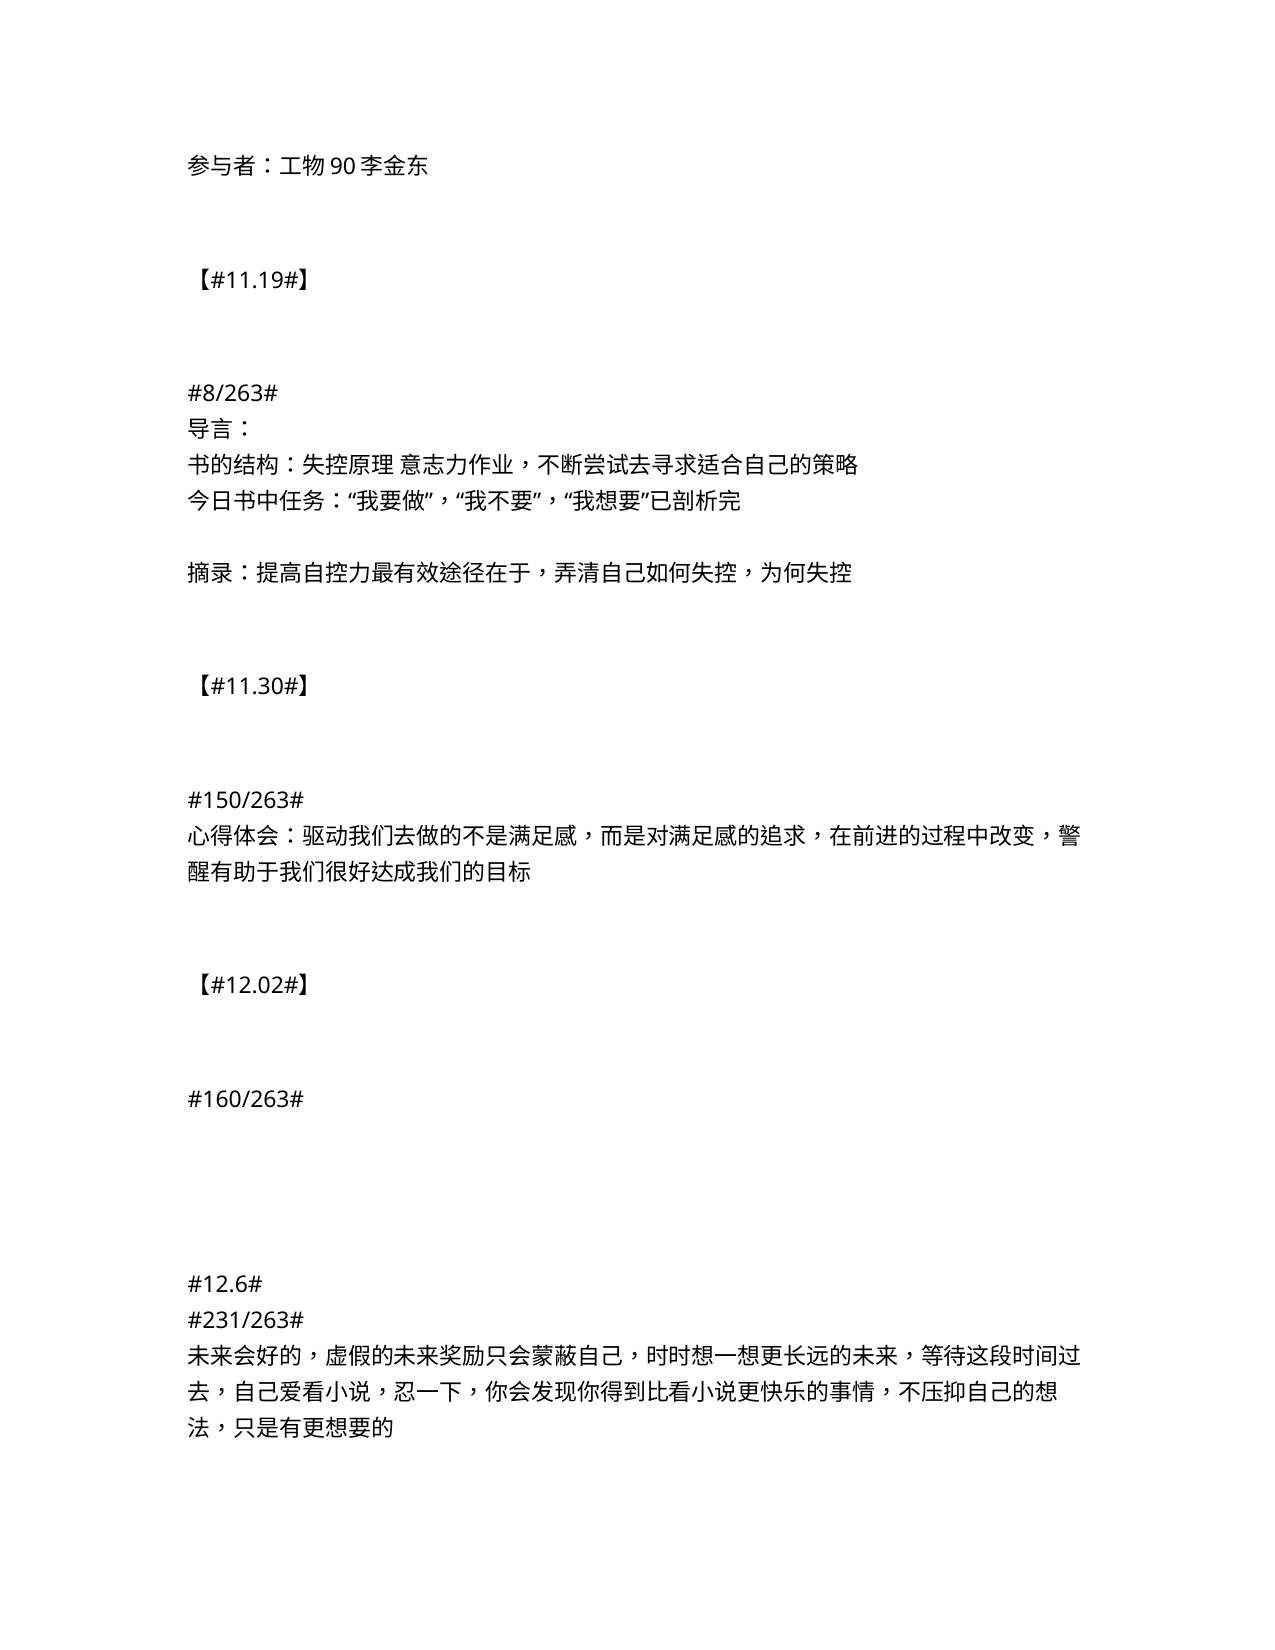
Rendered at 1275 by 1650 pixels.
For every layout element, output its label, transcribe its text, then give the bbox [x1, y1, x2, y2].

text 参与者：工物90李金东 [187, 150, 1087, 181]
text #150/263# 心得体会：驱动我们去做的不是满足感，而是对满足感的追求，在前进的过程中改变，警醒有助于我们很好达成我们的目标 [187, 784, 1087, 887]
text 【#12.02#】 [187, 969, 1087, 1001]
text #8/263# 导言： 书的结构：失控原理 意志力作业，不断尝试去寻求适合自己的策略 今日书中任务：“我要做”，“我不要”，“我想要”已剖析完 摘录：提高自控力最有效途径在于，弄清自己如何失控，为何失控 [187, 377, 1087, 588]
text #160/263# [187, 1083, 1087, 1114]
text 【#11.19#】 [187, 263, 1087, 295]
text #12.6# #231/263# 未来会好的，虚假的未来奖励只会蒙蔽自己，时时想一想更长远的未来，等待这段时间过去，自己爱看小说，忍一下，你会发现你得到比看小说更快乐的事情，不压抑自己的想法，只是有更想要的 [187, 1232, 1087, 1443]
text 【#11.30#】 [187, 670, 1087, 702]
